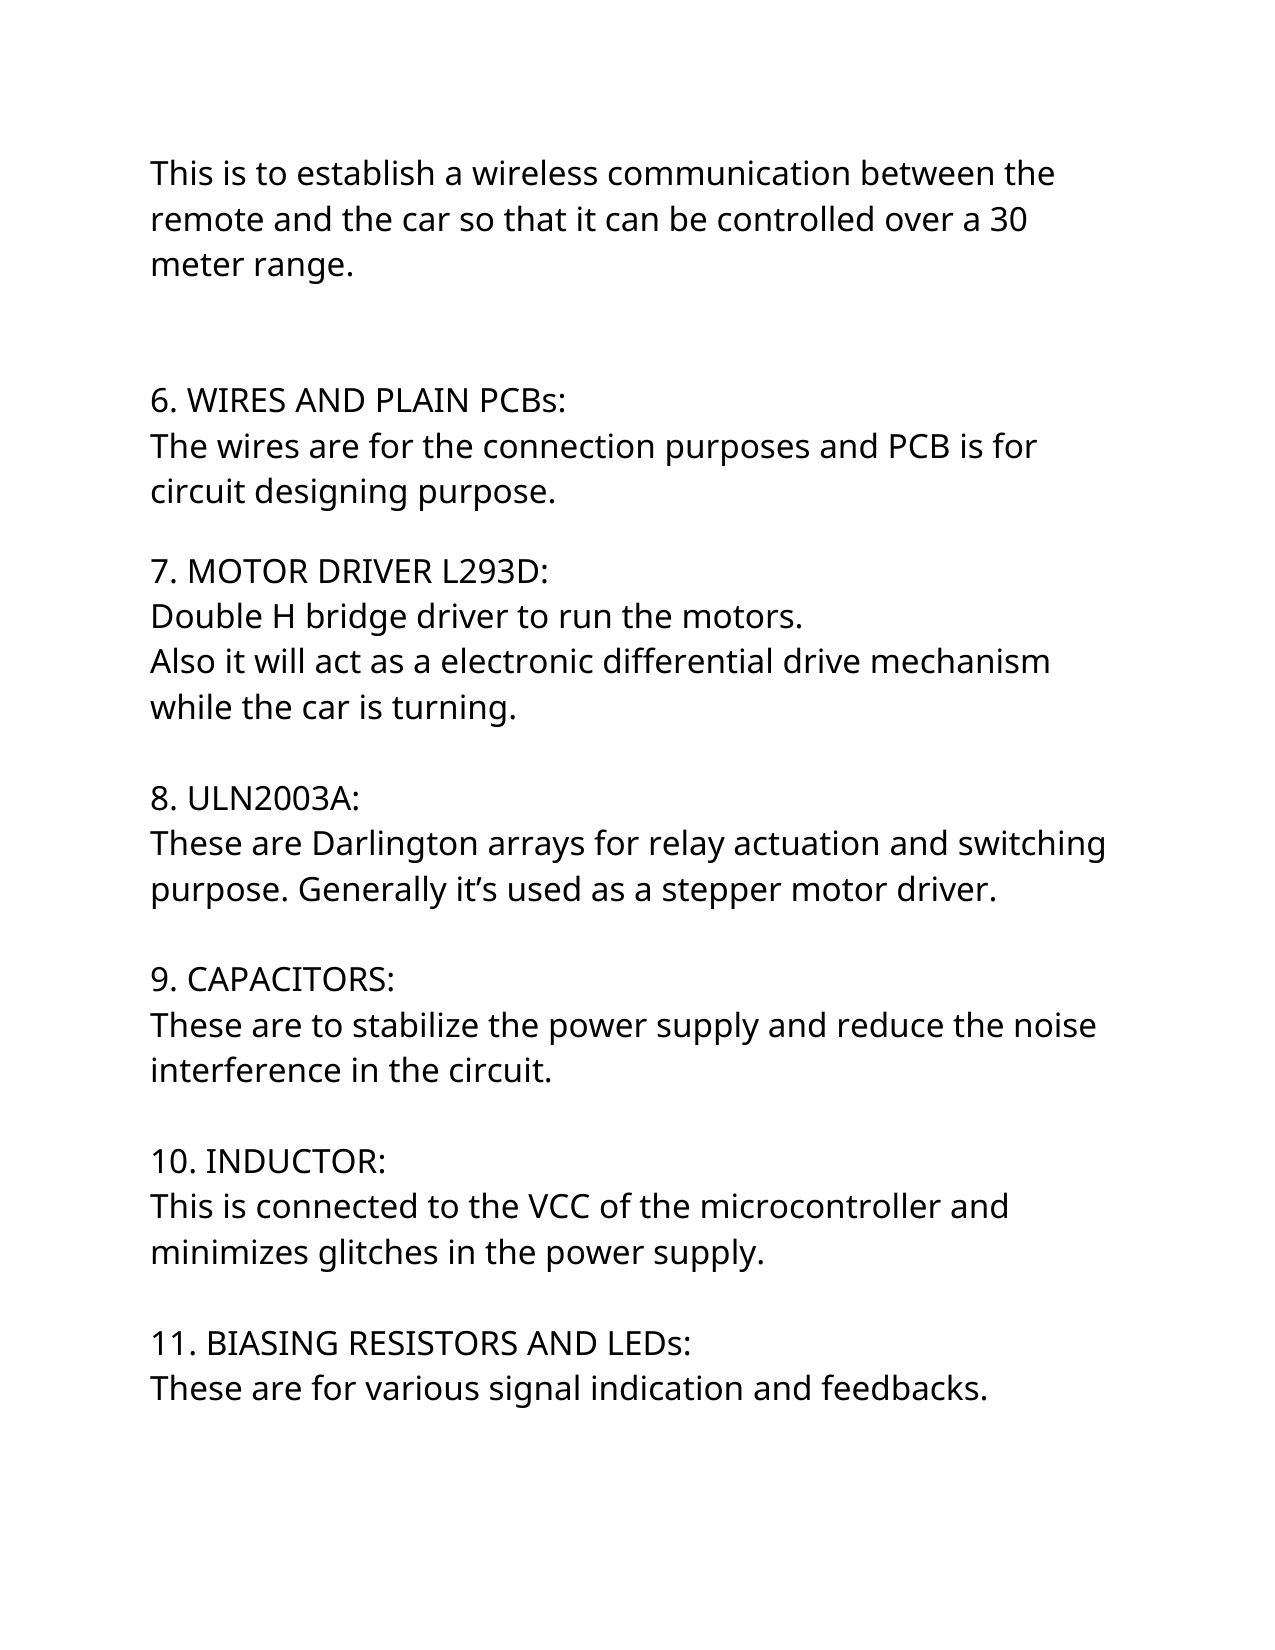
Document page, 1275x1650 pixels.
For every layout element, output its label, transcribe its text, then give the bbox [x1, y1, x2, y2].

text The wires are for the connection purposes and PCB is for circuit designing purpose. [150, 422, 1125, 513]
text 6. WIRES AND PLAIN PCBs: [150, 377, 1125, 422]
text 10. INDUCTOR: [150, 1138, 1125, 1183]
text Double H bridge driver to run the motors. [150, 593, 1125, 638]
text This is to establish a wireless communication between the remote and the car so that it can be controlled over a 30 meter range. [150, 150, 1125, 286]
text This is connected to the VCC of the microcontroller and minimizes glitches in the power supply. [150, 1183, 1125, 1274]
text These are Darlington arrays for relay actuation and switching purpose. Generally it’s used as a stepper motor driver. [150, 820, 1125, 911]
text 8. ULN2003A: [150, 774, 1125, 820]
text Also it will act as a electronic differential drive mechanism while the car is turning. [150, 638, 1125, 729]
text These are to stabilize the power supply and reduce the noise interference in the circuit. [150, 1002, 1125, 1092]
text 9. CAPACITORS: [150, 956, 1125, 1002]
text These are for various signal indication and feedbacks. [150, 1365, 1125, 1410]
text 11. BIASING RESISTORS AND LEDs: [150, 1319, 1125, 1365]
text 7. MOTOR DRIVER L293D: [150, 547, 1125, 593]
